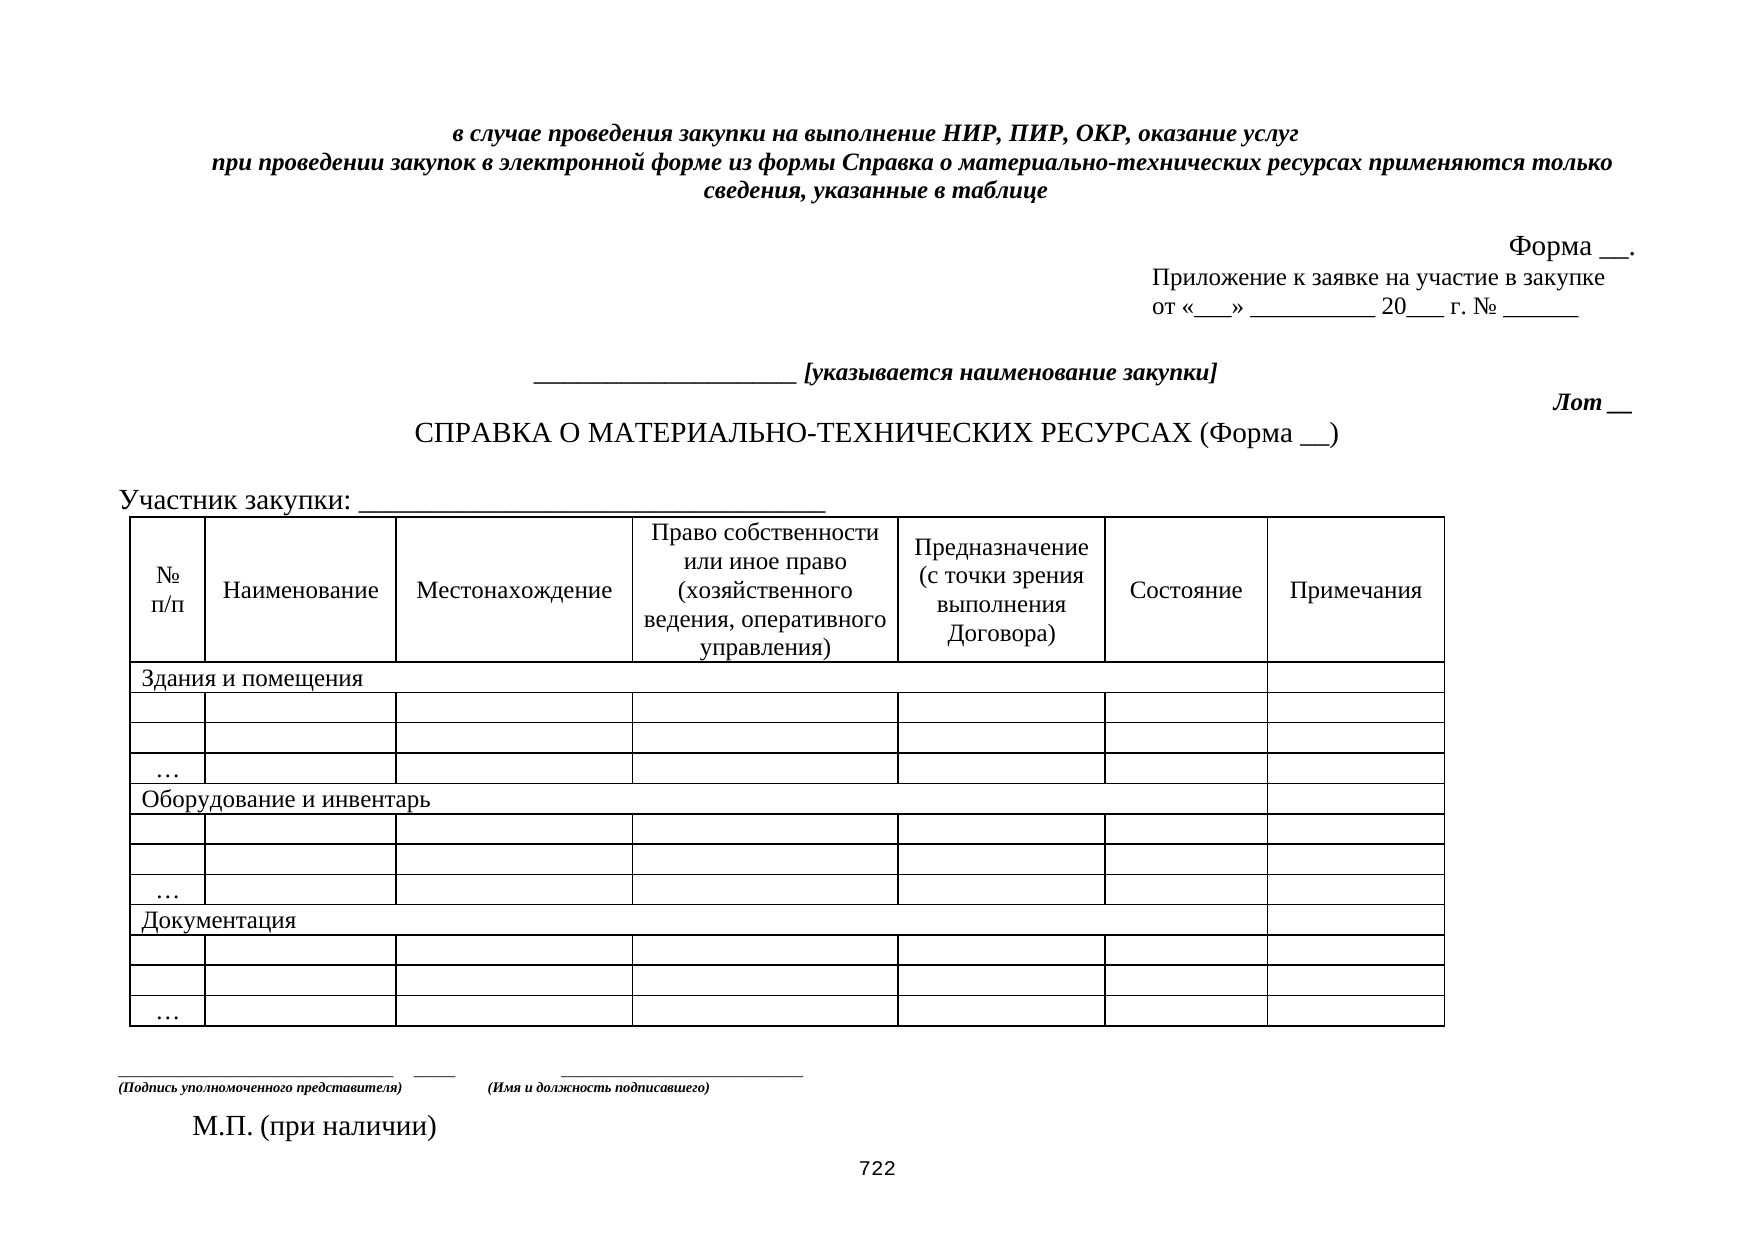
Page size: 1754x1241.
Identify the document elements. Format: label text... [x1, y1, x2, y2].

text _________________________________ _____ _____________________________ [118, 1060, 1636, 1079]
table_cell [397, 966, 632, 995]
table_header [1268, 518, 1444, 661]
text М.П. (при наличии) [118, 1108, 1636, 1142]
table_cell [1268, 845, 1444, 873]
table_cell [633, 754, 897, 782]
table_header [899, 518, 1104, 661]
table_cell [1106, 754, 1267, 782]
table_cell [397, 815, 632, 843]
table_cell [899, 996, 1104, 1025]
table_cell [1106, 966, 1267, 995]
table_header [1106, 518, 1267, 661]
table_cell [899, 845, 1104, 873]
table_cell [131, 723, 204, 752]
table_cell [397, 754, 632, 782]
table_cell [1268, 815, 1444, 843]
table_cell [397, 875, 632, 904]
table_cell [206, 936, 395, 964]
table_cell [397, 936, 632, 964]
text Форма __. [118, 228, 1636, 262]
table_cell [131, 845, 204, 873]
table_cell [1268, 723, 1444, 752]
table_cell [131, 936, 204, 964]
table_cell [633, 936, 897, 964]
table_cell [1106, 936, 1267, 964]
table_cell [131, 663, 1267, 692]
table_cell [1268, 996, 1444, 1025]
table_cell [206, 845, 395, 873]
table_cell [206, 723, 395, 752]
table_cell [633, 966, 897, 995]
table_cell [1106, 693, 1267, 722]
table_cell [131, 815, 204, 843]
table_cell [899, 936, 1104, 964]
text Лот __ [118, 387, 1636, 415]
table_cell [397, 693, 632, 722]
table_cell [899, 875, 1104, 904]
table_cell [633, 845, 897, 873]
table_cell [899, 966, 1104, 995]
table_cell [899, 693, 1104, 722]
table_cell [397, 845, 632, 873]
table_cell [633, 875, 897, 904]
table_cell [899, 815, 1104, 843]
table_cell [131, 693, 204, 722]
subtitle СПРАВКА О МАТЕРИАЛЬНО-ТЕХНИЧЕСКИХ РЕСУРСАХ (Форма __) [118, 415, 1636, 449]
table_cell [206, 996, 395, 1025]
text Участник закупки: ________________________________ [118, 482, 1636, 516]
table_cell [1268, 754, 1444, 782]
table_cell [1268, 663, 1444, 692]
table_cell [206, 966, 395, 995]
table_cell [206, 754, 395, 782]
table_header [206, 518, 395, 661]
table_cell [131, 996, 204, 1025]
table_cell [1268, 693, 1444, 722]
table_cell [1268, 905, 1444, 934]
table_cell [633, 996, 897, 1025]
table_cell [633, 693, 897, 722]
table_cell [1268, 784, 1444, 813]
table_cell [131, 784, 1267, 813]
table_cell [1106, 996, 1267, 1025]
text (Подпись уполномоченного представителя) (Имя и должность подписавшего) [118, 1079, 1636, 1108]
text в случае проведения закупки на выполнение НИР, ПИР, ОКР, оказание услуг [118, 118, 1636, 147]
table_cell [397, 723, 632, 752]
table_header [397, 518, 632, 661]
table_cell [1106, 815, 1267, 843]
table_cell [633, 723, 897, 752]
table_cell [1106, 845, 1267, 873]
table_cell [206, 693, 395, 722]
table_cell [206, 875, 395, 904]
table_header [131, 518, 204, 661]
text Приложение к заявке на участие в закупке [1152, 262, 1636, 291]
text от «___» __________ 20___ г. № ______ [1152, 291, 1636, 319]
text при проведении закупок в электронной форме из формы Справка о материально-технических ресурсах применяются только сведения, указанные в таблице [118, 147, 1636, 204]
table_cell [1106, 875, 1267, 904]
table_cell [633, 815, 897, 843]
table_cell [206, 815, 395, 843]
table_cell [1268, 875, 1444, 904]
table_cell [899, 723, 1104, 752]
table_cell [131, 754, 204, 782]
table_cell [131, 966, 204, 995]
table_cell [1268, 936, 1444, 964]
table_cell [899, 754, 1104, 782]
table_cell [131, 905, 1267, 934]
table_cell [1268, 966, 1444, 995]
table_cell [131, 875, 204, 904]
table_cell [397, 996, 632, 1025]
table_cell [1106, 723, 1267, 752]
text __________________ [указывается наименование закупки] [118, 353, 1636, 387]
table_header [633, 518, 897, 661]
